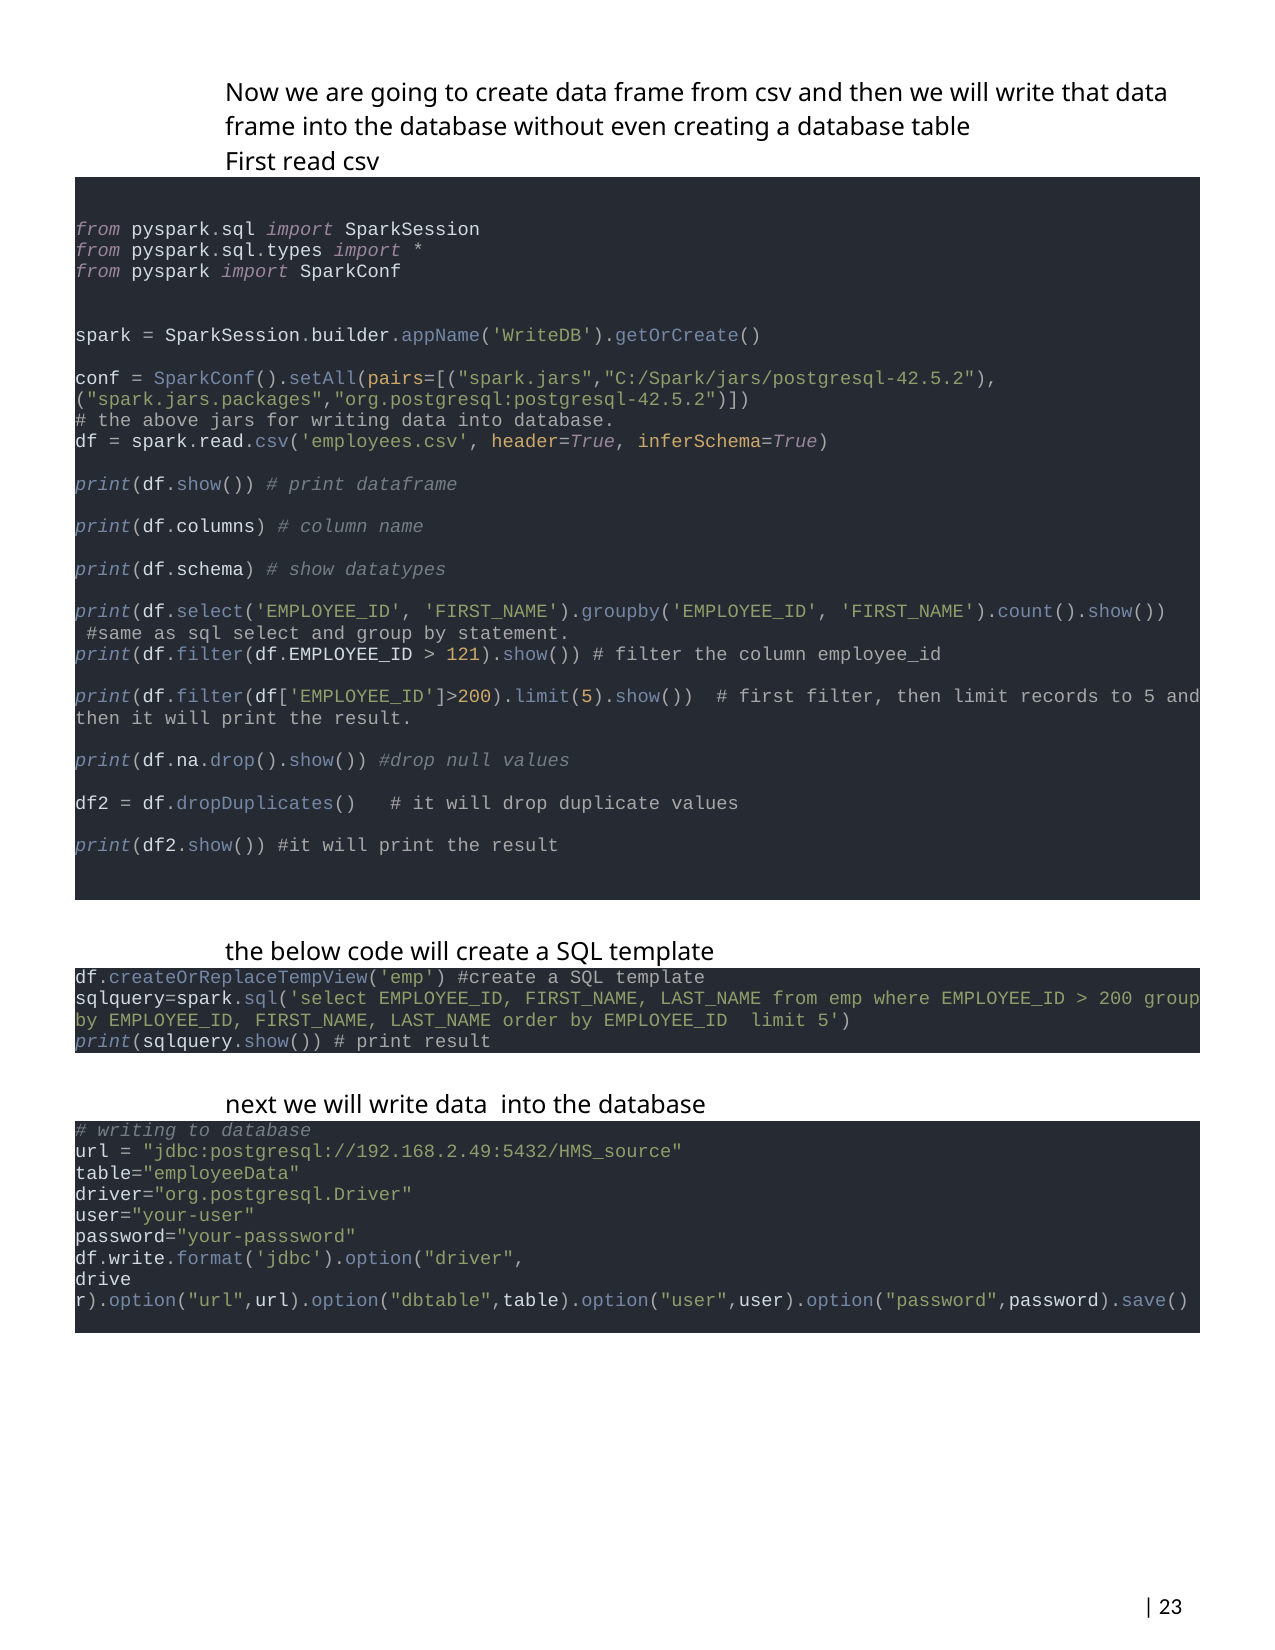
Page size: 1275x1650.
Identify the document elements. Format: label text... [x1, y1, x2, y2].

text df2 = df.dropDuplicates() # it will drop duplicate values [75, 772, 1200, 815]
text from pyspark.sql import SparkSession from pyspark.sql.types import * from pyspark import SparkConf spark = SparkSession.builder.appName('WriteDB').getOrCreate() [75, 220, 1200, 347]
list the below code will create a SQL template [225, 934, 1200, 968]
text print(df.select('EMPLOYEE_ID', 'FIRST_NAME').groupby('EMPLOYEE_ID', 'FIRST_NAME').count().show()) [75, 581, 1200, 623]
list next we will write data into the database [225, 1087, 1200, 1121]
text print(df2.show()) #it will print the result [75, 815, 1200, 857]
text print(df.na.drop().show()) #drop null values [75, 730, 1200, 772]
text conf = SparkConf().setAll(pairs=[("spark.jars","C:/Spark/jars/postgresql-42.5.2"), ("spark.jars.packages","org.postgresql:postgresql-42.5.2")]) [75, 347, 1200, 411]
text # the above jars for writing data into database. df = spark.read.csv('employees.csv', header=True, inferSchema=True) [75, 411, 1200, 453]
text print(df.show()) # print dataframe [75, 453, 1200, 496]
text #same as sql select and group by statement. print(df.filter(df.EMPLOYEE_ID > 121).show()) # filter the column employee_id [75, 623, 1200, 666]
text # writing to database url = "jdbc:postgresql://192.168.2.49:5432/HMS_source" table="employeeData" driver="org.postgresql.Driver" user="your-user" password="your-passsword" df.write.format('jdbc').option("driver", driver).option("url",url).option("dbtable",table).option("user",user).option("password",password).save() [75, 1121, 1200, 1312]
text print(df.schema) # show datatypes [75, 538, 1200, 581]
text print(df.filter(df['EMPLOYEE_ID']>200).limit(5).show()) # first filter, then limit records to 5 and then it will print the result. [75, 666, 1200, 730]
text print(df.columns) # column name [75, 496, 1200, 538]
text df.createOrReplaceTempView('emp') #create a SQL template sqlquery=spark.sql('select EMPLOYEE_ID, FIRST_NAME, LAST_NAME from emp where EMPLOYEE_ID > 200 group by EMPLOYEE_ID, FIRST_NAME, LAST_NAME order by EMPLOYEE_ID limit 5') print(sqlquery.show()) # print result [75, 968, 1200, 1053]
list Now we are going to create data frame from csv and then we will write that data frame into the database without even creating a database table [225, 75, 1200, 143]
list First read csv [225, 143, 1200, 177]
